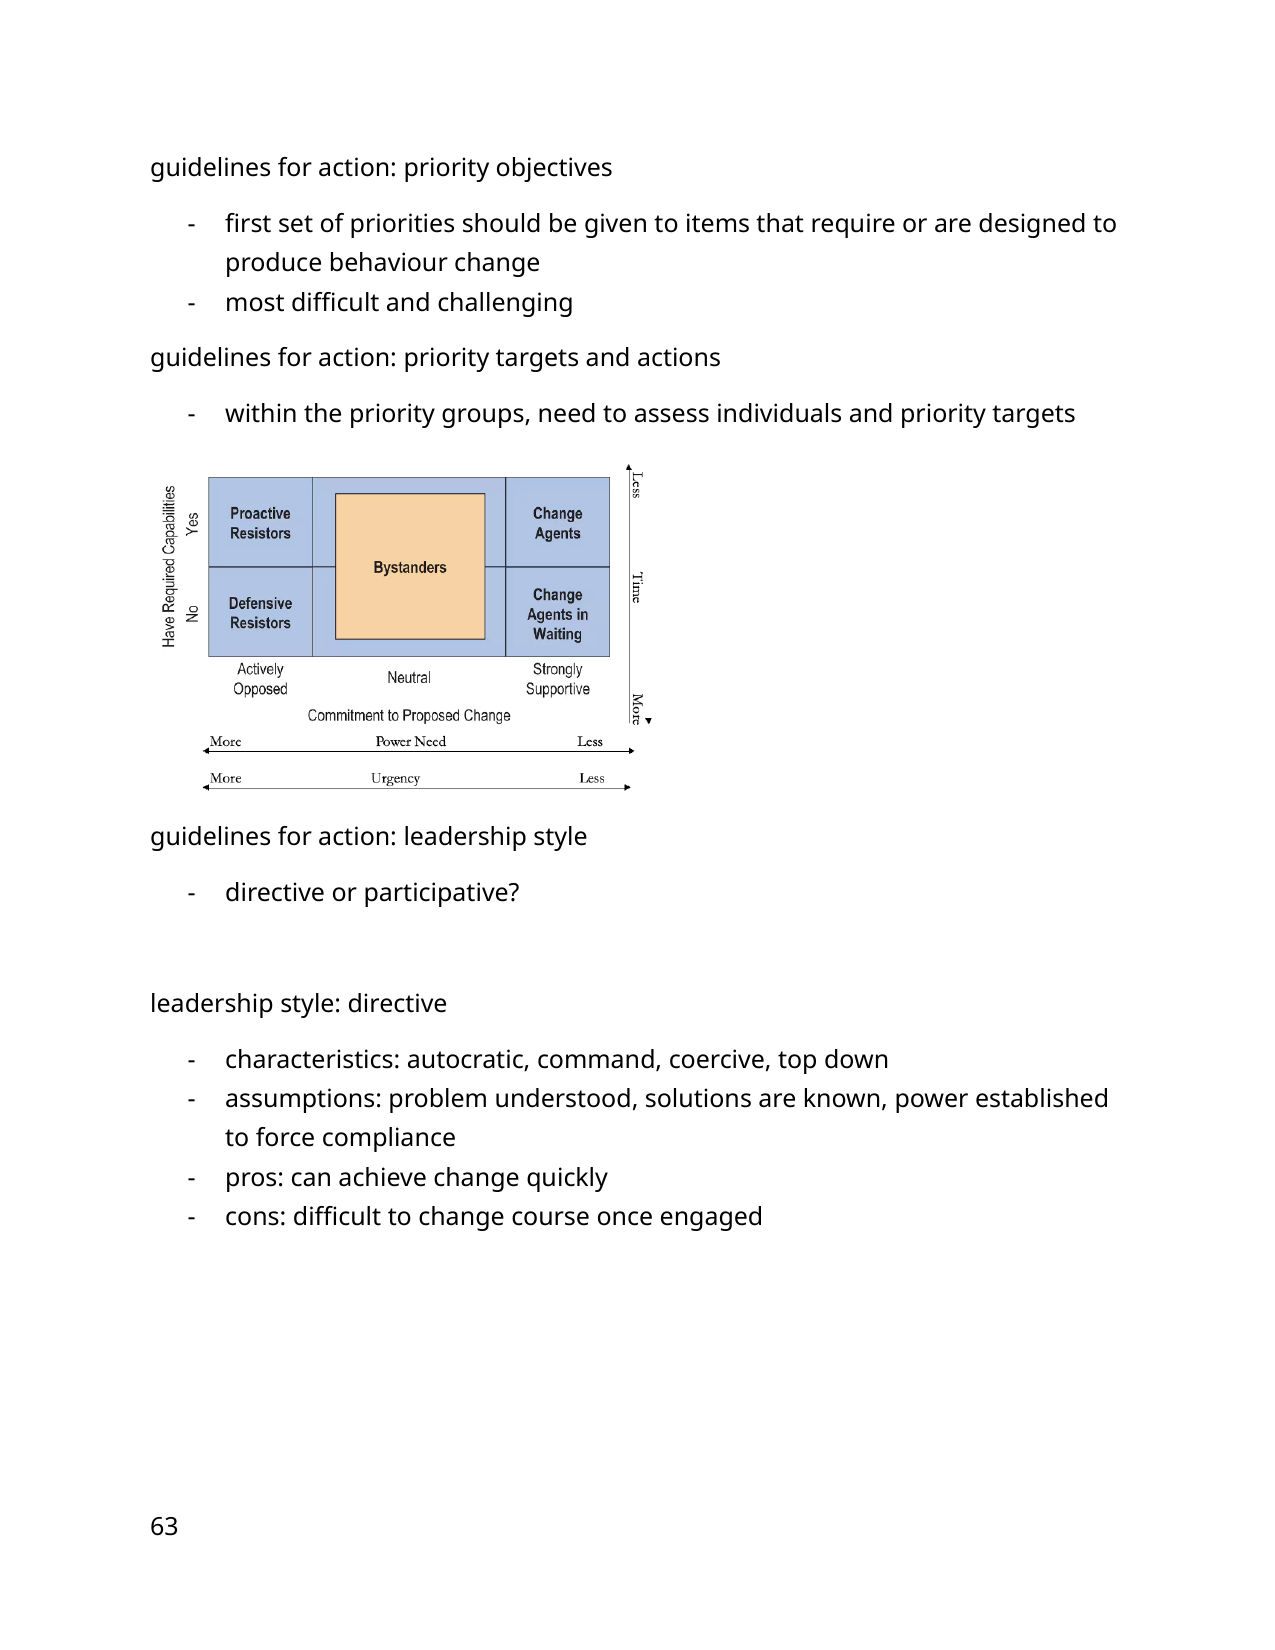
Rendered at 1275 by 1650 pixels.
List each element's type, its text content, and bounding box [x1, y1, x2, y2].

list within the priority groups, need to assess individuals and priority targets [187, 396, 1125, 430]
text guidelines for action: priority objectives [150, 150, 1125, 184]
list cons: difficult to change course once engaged [187, 1198, 1125, 1232]
list pros: can achieve change quickly [187, 1159, 1125, 1193]
list most difficult and challenging [187, 284, 1125, 318]
text guidelines for action: priority targets and actions [150, 340, 1125, 374]
picture [150, 451, 656, 797]
list characteristics: autocratic, command, coercive, top down [187, 1042, 1125, 1076]
text guidelines for action: leadership style [150, 818, 1125, 852]
list first set of priorities should be given to items that require or are designed to produce behaviour change [187, 206, 1125, 279]
list assumptions: problem understood, solutions are known, power established to force compliance [187, 1081, 1125, 1154]
list directive or participative? [187, 874, 1125, 908]
text leadership style: directive [150, 986, 1125, 1020]
